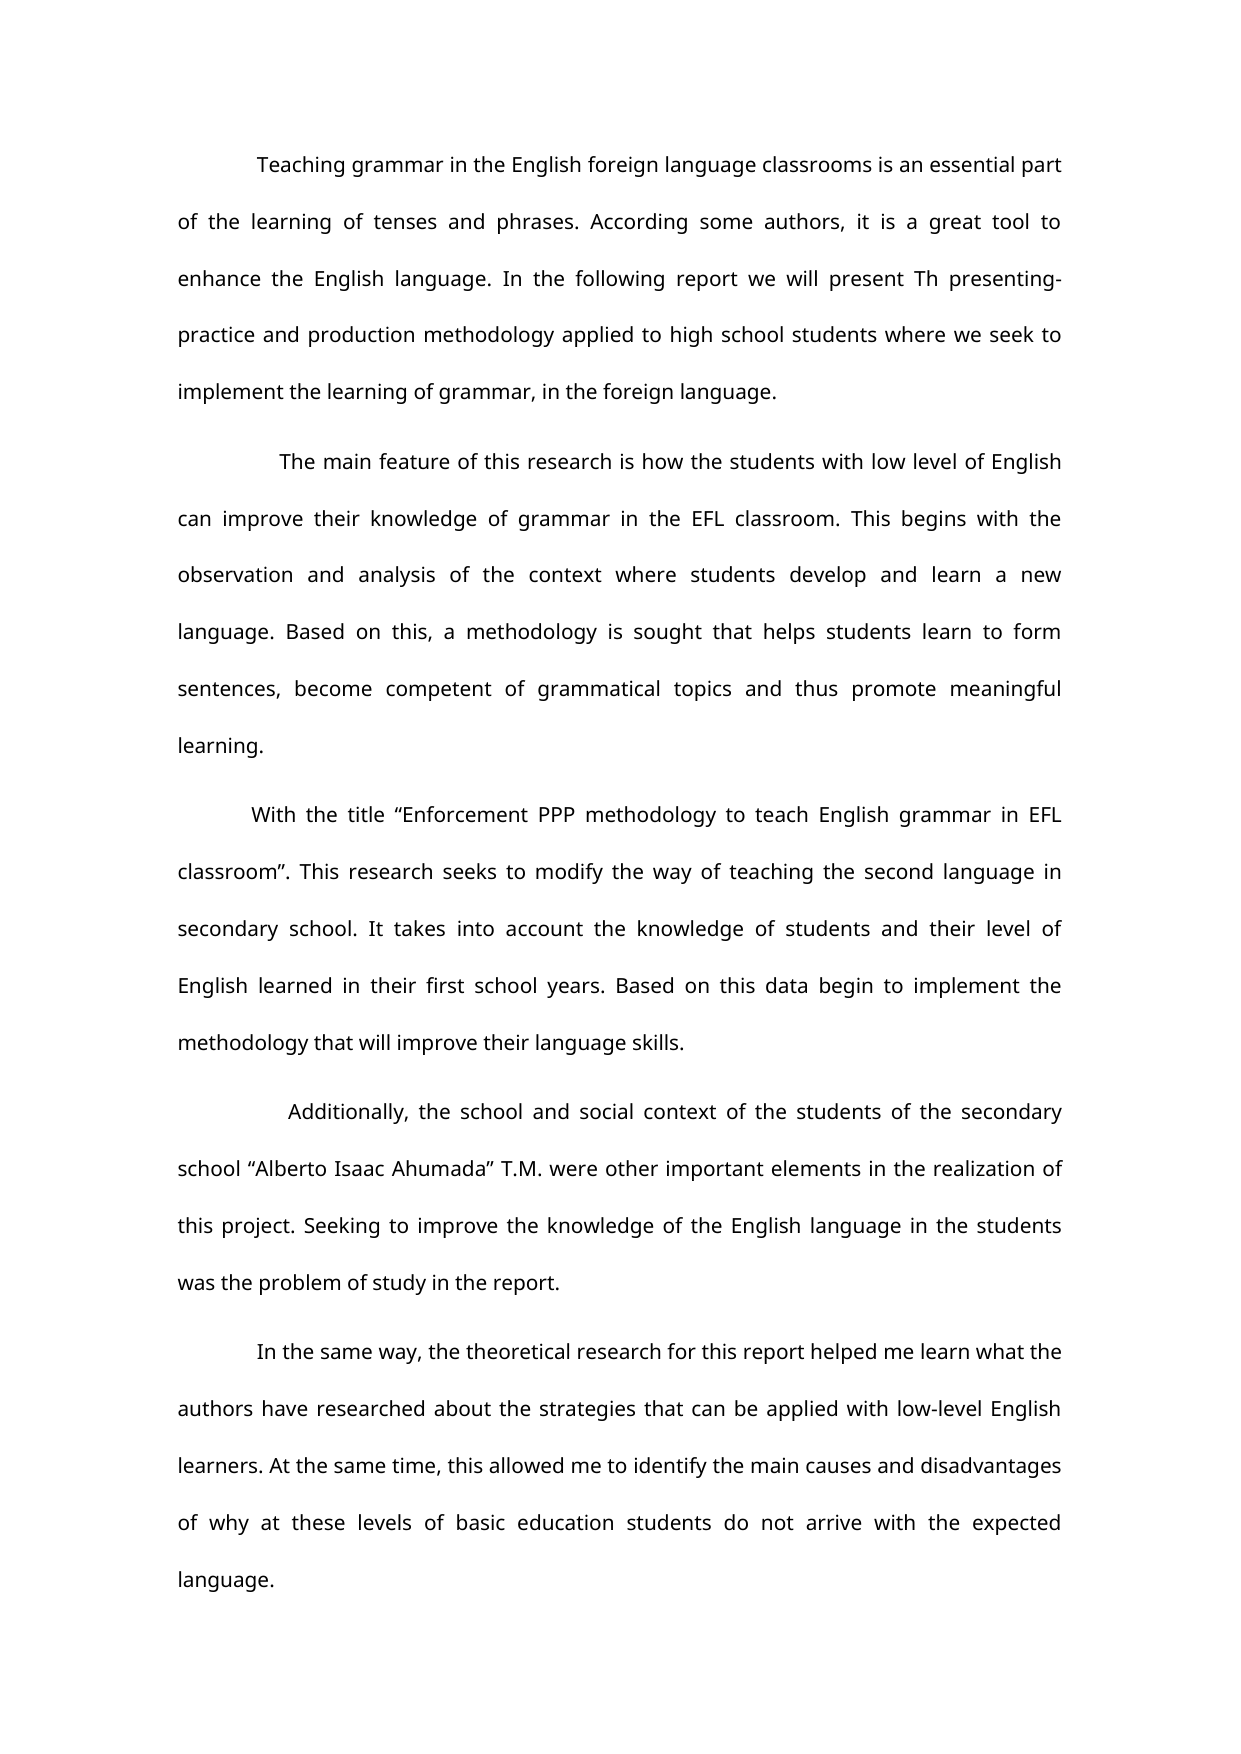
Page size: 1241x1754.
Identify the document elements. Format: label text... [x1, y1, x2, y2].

text Teaching grammar in the English foreign language classrooms is an essential part of the learning of tenses and phrases. According some authors, it is a great tool to enhance the English language. In the following report we will present Th presenting- practice and production methodology applied to high school students where we seek to implement the learning of grammar, in the foreign language. [177, 235, 1063, 321]
text With the title “Enforcement PPP methodology to teach English grammar in EFL classroom”. This research seeks to modify the way of teaching the second language in secondary school. It takes into account the knowledge of students and their level of English learned in their first school years. Based on this data begin to implement the methodology that will improve their language skills. [177, 801, 1063, 1057]
text Teaching grammar in the English foreign language classrooms is an essential part of the learning of tenses and phrases. According some authors, it is a great tool to enhance the English language. In the following report we will present Th presenting- practice and production methodology applied to high school students where we seek to implement the learning of grammar, in the foreign language. [177, 150, 1063, 207]
text Additionally, the school and social context of the students of the secondary school “Alberto Isaac Ahumada” T.M. were other important elements in the realization of this project. Seeking to improve the knowledge of the English language in the students was the problem of study in the report. [177, 1097, 1063, 1297]
text Teaching grammar in the English foreign language classrooms is an essential part of the learning of tenses and phrases. According some authors, it is a great tool to enhance the English language. In the following report we will present Th presenting- practice and production methodology applied to high school students where we seek to implement the learning of grammar, in the foreign language. [177, 349, 1063, 406]
text In the same way, the theoretical research for this report helped me learn what the authors have researched about the strategies that can be applied with low-level English learners. At the same time, this allowed me to identify the main causes and disadvantages of why at these levels of basic education students do not arrive with the expected language. [177, 1337, 1063, 1593]
text The main feature of this research is how the students with low level of English can improve their knowledge of grammar in the EFL classroom. This begins with the observation and analysis of the context where students develop and learn a new language. Based on this, a methodology is sought that helps students learn to form sentences, become competent of grammatical topics and thus promote meaningful learning. [177, 447, 1063, 760]
